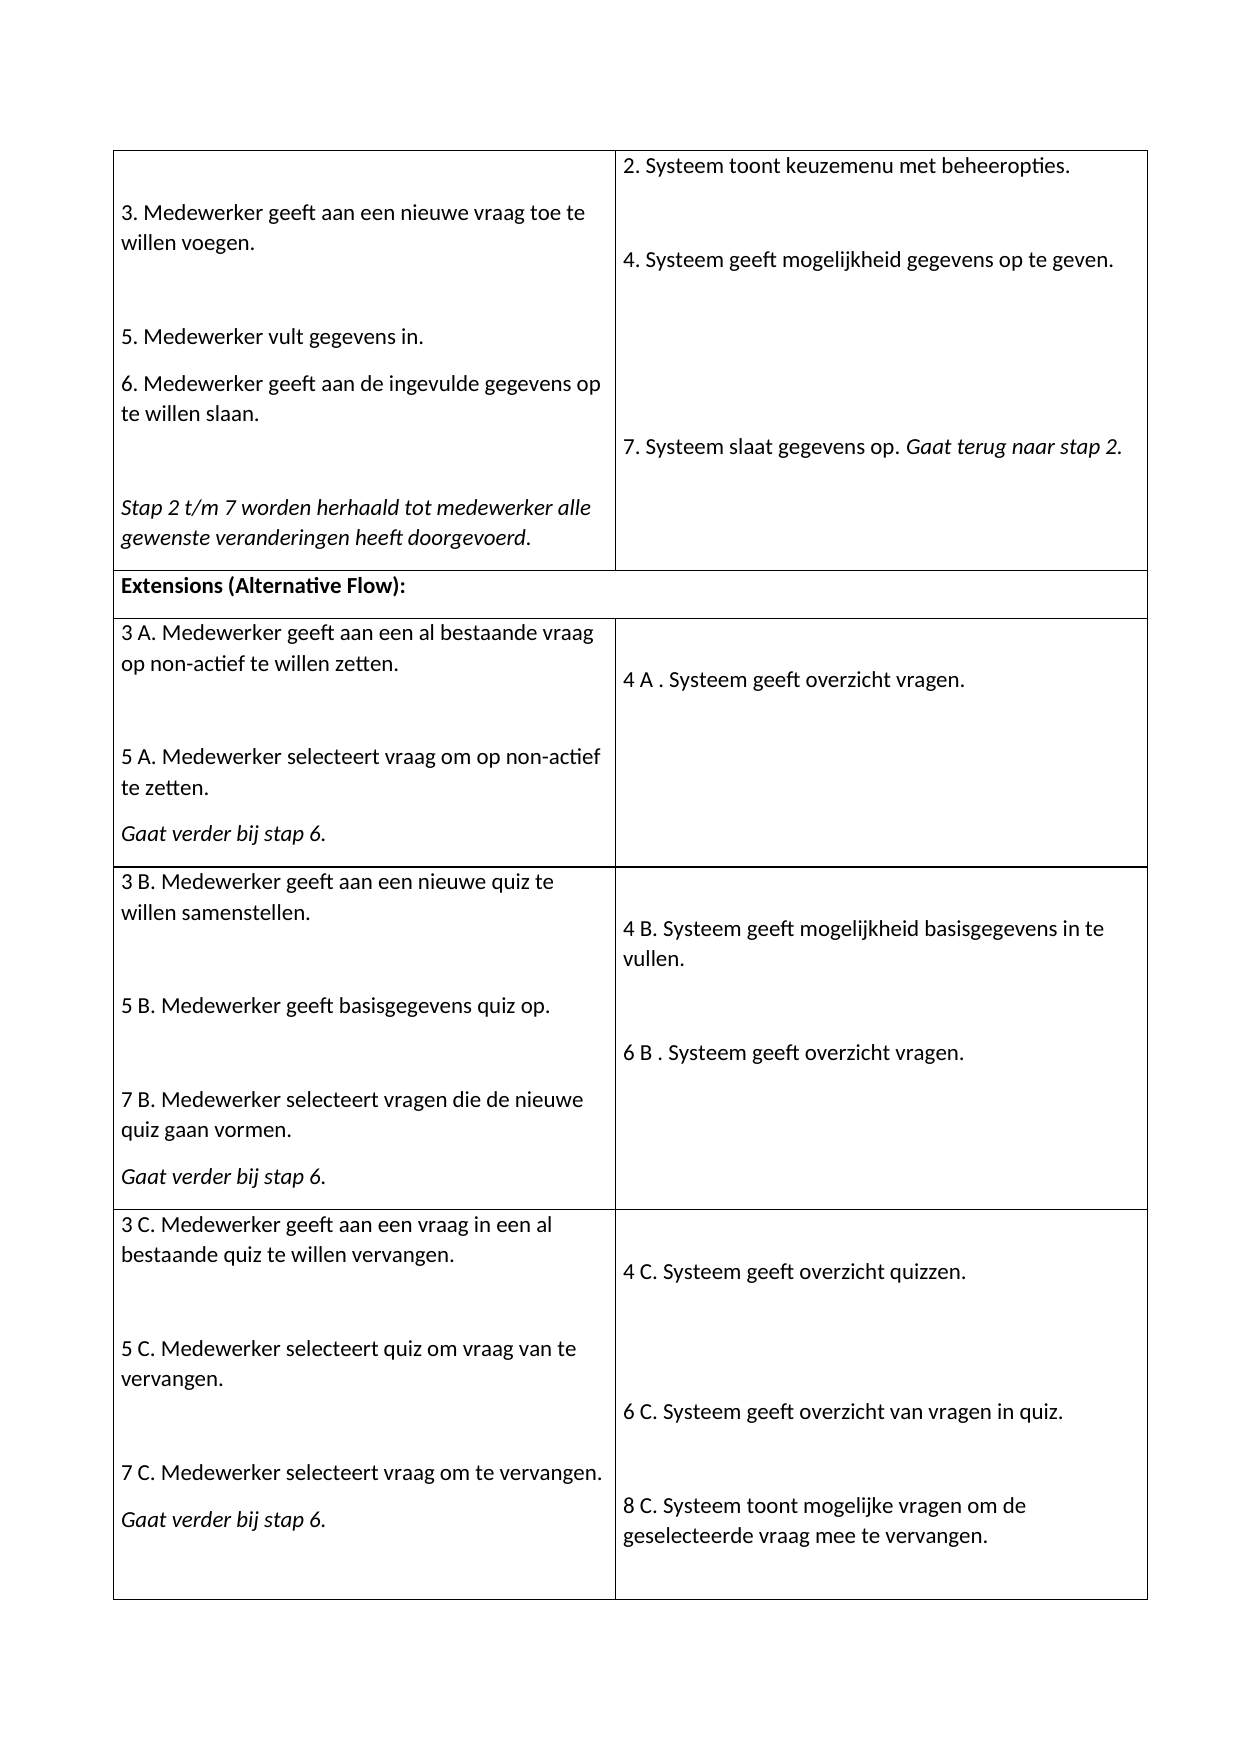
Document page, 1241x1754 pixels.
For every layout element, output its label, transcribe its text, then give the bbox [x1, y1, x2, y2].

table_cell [616, 151, 1147, 570]
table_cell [114, 151, 615, 570]
table_cell Extensions (Alternative Flow): [114, 571, 1147, 617]
table_cell 3 B. Medewerker geeft aan een nieuwe quiz te willen samenstellen. 5 B. Medewerker geeft basisgegevens quiz op. 7 B. Medewerker selecteert vragen die de nieuwe quiz gaan vormen. Gaat verder bij stap 6. [114, 868, 615, 1209]
table_cell 3 A. Medewerker geeft aan een al bestaande vraag op non-actief te willen zetten. 5 A. Medewerker selecteert vraag om op non-actief te zetten. Gaat verder bij stap 6. [114, 619, 615, 866]
table_cell 4 B. Systeem geeft mogelijkheid basisgegevens in te vullen. 6 B . Systeem geeft overzicht vragen. [616, 868, 1147, 1209]
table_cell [114, 1210, 615, 1598]
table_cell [616, 1210, 1147, 1598]
table_cell 4 A . Systeem geeft overzicht vragen. [616, 619, 1147, 866]
